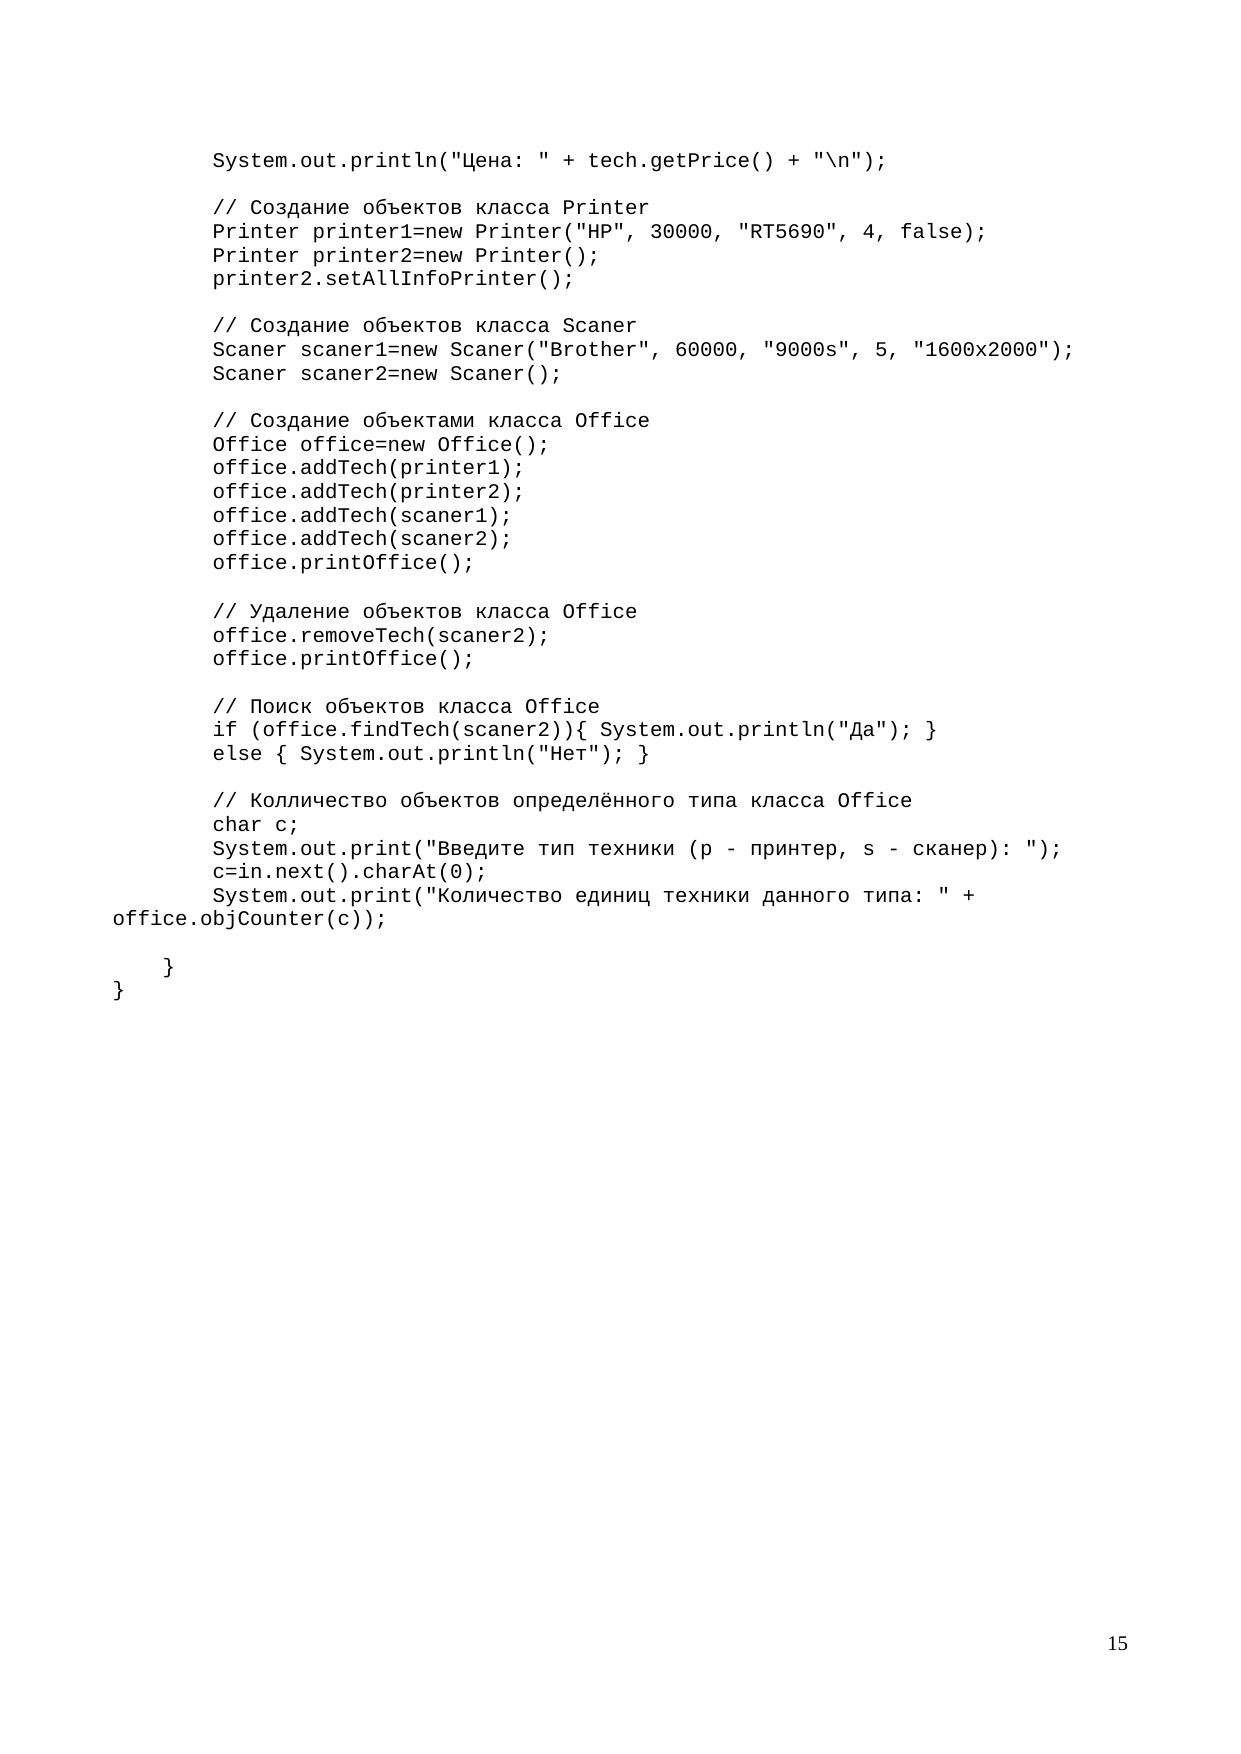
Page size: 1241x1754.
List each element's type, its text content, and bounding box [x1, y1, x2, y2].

text office.printOffice(); [112, 648, 1128, 672]
text // Создание объектов класса Printer [112, 197, 1128, 221]
text office.removeTech(scaner2); [112, 625, 1128, 648]
text char c; [112, 814, 1128, 837]
text office.addTech(printer2); [112, 481, 1128, 505]
text office.printOffice(); [112, 552, 1128, 576]
text } [112, 979, 1128, 1003]
text Scaner scaner2=new Scaner(); [112, 363, 1128, 386]
text // Создание объектами класса Office [112, 410, 1128, 434]
text System.out.print("Введите тип техники (p - принтер, s - сканер): "); [112, 837, 1128, 861]
text // Поиск объектов класса Office [112, 696, 1128, 719]
text // Колличество объектов определённого типа класса Office [112, 790, 1128, 814]
text Office office=new Office(); [112, 434, 1128, 457]
text printer2.setAllInfoPrinter(); [112, 268, 1128, 292]
text Printer printer2=new Printer(); [112, 244, 1128, 268]
text office.addTech(scaner1); [112, 505, 1128, 528]
text else { System.out.println("Нет"); } [112, 743, 1128, 767]
text Scaner scaner1=new Scaner("Brother", 60000, "9000s", 5, "1600x2000"); [112, 339, 1128, 363]
text } [112, 956, 1128, 979]
text // Создание объектов класса Scaner [112, 316, 1128, 339]
text System.out.println("Цена: " + tech.getPrice() + "\n"); [112, 150, 1128, 174]
text Printer printer1=new Printer("HP", 30000, "RT5690", 4, false); [112, 221, 1128, 244]
text if (office.findTech(scaner2)){ System.out.println("Да"); } [112, 719, 1128, 743]
text office.addTech(printer1); [112, 457, 1128, 481]
text System.out.print("Количество единиц техники данного типа: " + office.objCounter(c)); [112, 885, 1128, 932]
text office.addTech(scaner2); [112, 528, 1128, 552]
text // Удаление объектов класса Office [112, 601, 1128, 625]
text c=in.next().charAt(0); [112, 861, 1128, 885]
